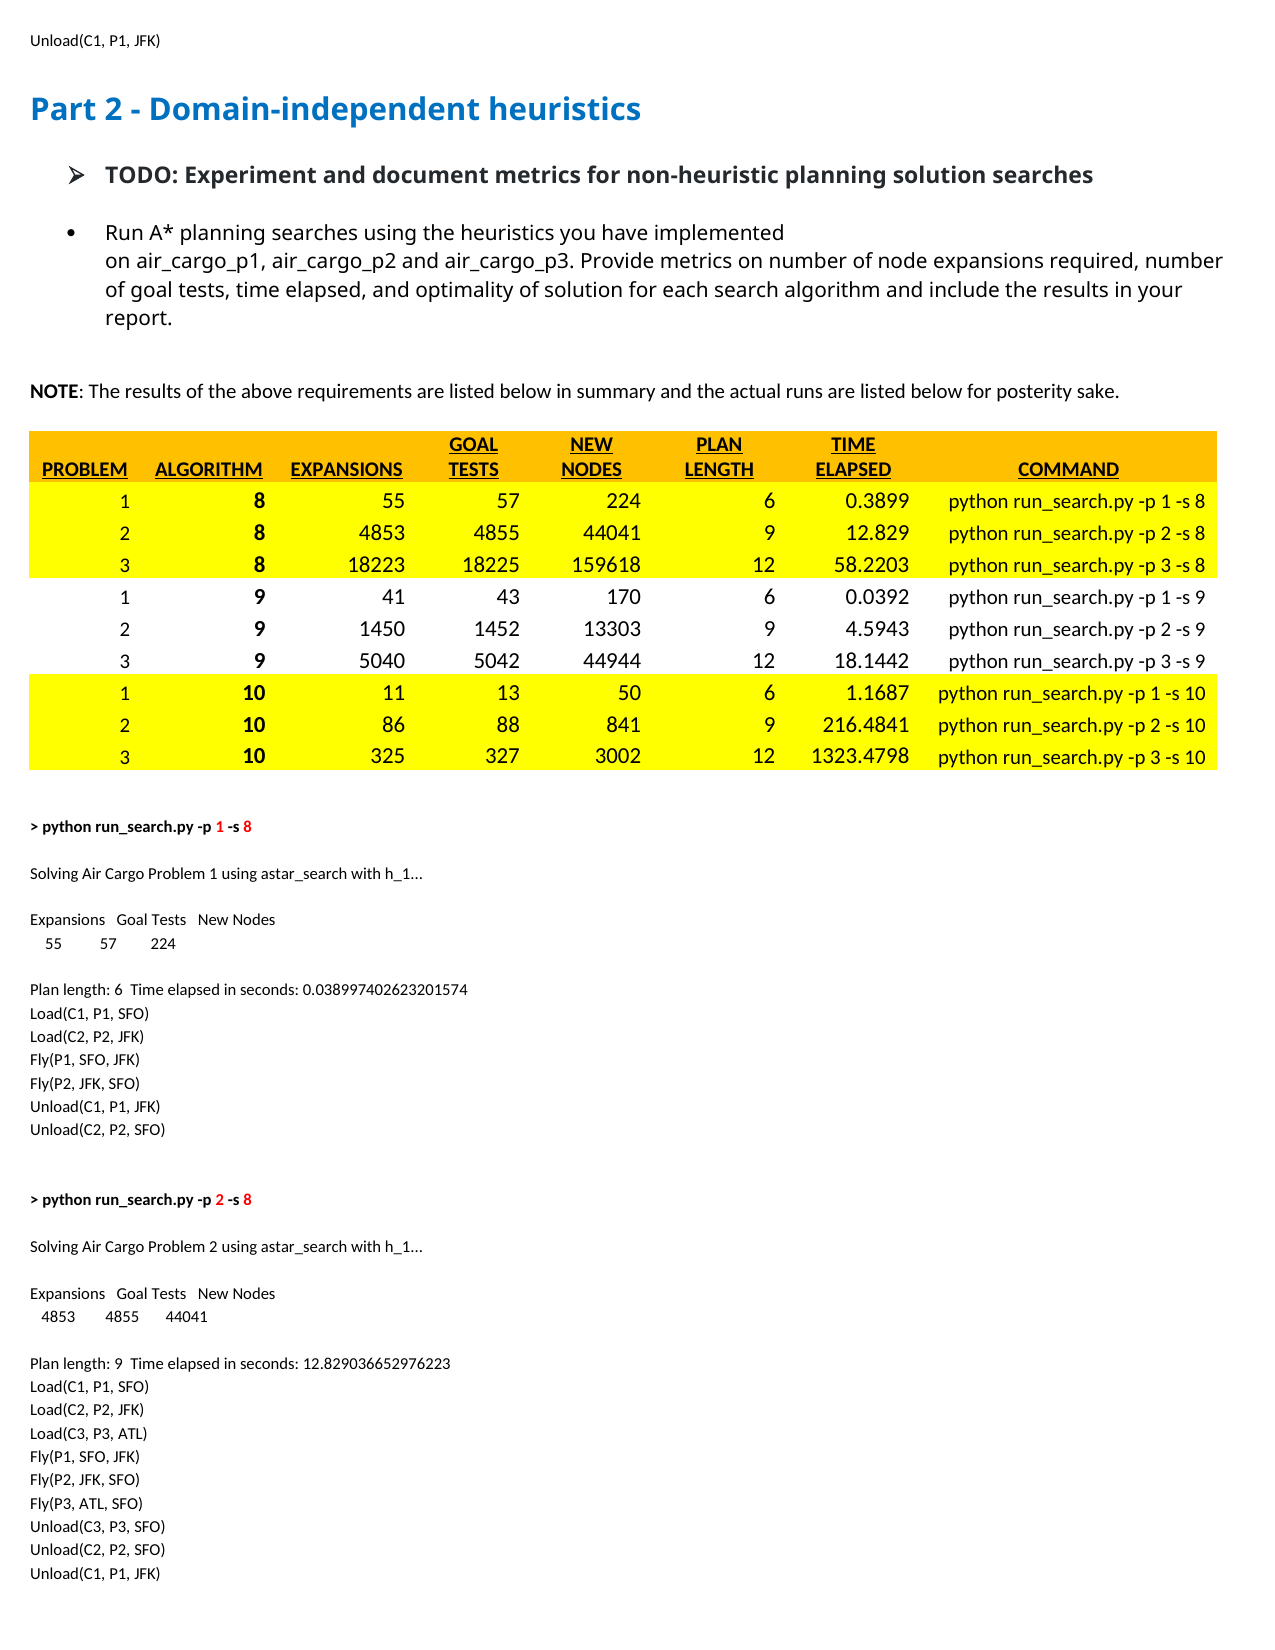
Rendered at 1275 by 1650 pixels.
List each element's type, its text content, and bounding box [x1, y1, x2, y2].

text Plan length: 6 Time elapsed in seconds: 0.038997402623201574 [30, 980, 1245, 1000]
table_cell 1 [29, 482, 141, 514]
table_cell 159618 [531, 546, 652, 578]
table_cell 13303 [531, 610, 652, 642]
table_cell 12.829 [786, 514, 920, 546]
table_cell 9 [141, 578, 276, 610]
table_cell 216.4841 [786, 706, 920, 738]
table_cell 57 [416, 482, 531, 514]
table_cell 2 [29, 610, 141, 642]
table_cell 0.3899 [786, 482, 920, 514]
text Solving Air Cargo Problem 1 using astar_search with h_1... [30, 863, 1245, 883]
table_cell 1.1687 [786, 674, 920, 706]
text Load(C1, P1, SFO) [30, 1376, 1245, 1397]
text Unload(C1, P1, JFK) [30, 1563, 1245, 1583]
table_cell 3 [29, 738, 141, 770]
table_cell 12 [652, 546, 786, 578]
table_cell 6 [652, 482, 786, 514]
table_cell 12 [652, 642, 786, 674]
table_cell 12 [652, 738, 786, 770]
table_cell 10 [141, 674, 276, 706]
table_cell python run_search.py -p 3 -s 8 [920, 546, 1217, 578]
table_cell 86 [276, 706, 416, 738]
text Load(C2, P2, JFK) [30, 1400, 1245, 1420]
text Load(C1, P1, SFO) [30, 1003, 1245, 1023]
table_cell 18.1442 [786, 642, 920, 674]
table_cell 50 [531, 674, 652, 706]
table_cell 4855 [416, 514, 531, 546]
table_cell 170 [531, 578, 652, 610]
table_cell 841 [531, 706, 652, 738]
list TODO: Experiment and document metrics for non-heuristic planning solution searches [67, 159, 1245, 190]
table_header EXPANSIONS [276, 431, 416, 482]
text Fly(P2, JFK, SFO) [30, 1073, 1245, 1093]
table_cell 4.5943 [786, 610, 920, 642]
table_cell 8 [141, 482, 276, 514]
table_cell 3 [29, 642, 141, 674]
table_cell 327 [416, 738, 531, 770]
text 55 57 224 [30, 933, 1245, 953]
text > python run_search.py -p 1 -s 8 [30, 816, 1245, 837]
table_cell 10 [141, 706, 276, 738]
table_cell 9 [141, 642, 276, 674]
table_cell 6 [652, 674, 786, 706]
table_header ALGORITHM [141, 431, 276, 482]
text Expansions Goal Tests New Nodes [30, 1283, 1245, 1303]
table_cell 43 [416, 578, 531, 610]
table_header PROBLEM [29, 431, 141, 482]
table_cell 41 [276, 578, 416, 610]
table_cell 88 [416, 706, 531, 738]
table_cell 1 [29, 674, 141, 706]
table_cell python run_search.py -p 2 -s 8 [920, 514, 1217, 546]
text Unload(C3, P3, SFO) [30, 1516, 1245, 1537]
table_cell 55 [276, 482, 416, 514]
table_cell 44041 [531, 514, 652, 546]
table_cell python run_search.py -p 3 -s 10 [920, 738, 1217, 770]
table_cell 10 [141, 738, 276, 770]
table_cell 1452 [416, 610, 531, 642]
text Unload(C2, P2, SFO) [30, 1120, 1245, 1140]
table_cell 3 [29, 546, 141, 578]
table_cell python run_search.py -p 2 -s 9 [920, 610, 1217, 642]
table_cell 3002 [531, 738, 652, 770]
table_cell 9 [652, 514, 786, 546]
table_cell 8 [141, 546, 276, 578]
table_cell 1 [29, 578, 141, 610]
text Unload(C1, P1, JFK) [30, 30, 1245, 50]
table_header COMMAND [920, 431, 1217, 482]
list Run A* planning searches using the heuristics you have implemented on air_cargo_p1, air_cargo_p2 and air_cargo_p3. Provide metrics on number of node expansions required, number of goal tests, time elapsed, and optimality of solution for each search algorithm and include the results in your report. [67, 218, 1245, 332]
text Solving Air Cargo Problem 2 using astar_search with h_1... [30, 1236, 1245, 1257]
text Plan length: 9 Time elapsed in seconds: 12.829036652976223 [30, 1353, 1245, 1373]
text Expansions Goal Tests New Nodes [30, 910, 1245, 930]
table_cell 8 [141, 514, 276, 546]
table_header GOAL TESTS [416, 431, 531, 482]
text > python run_search.py -p 2 -s 8 [30, 1190, 1245, 1210]
table_cell python run_search.py -p 1 -s 10 [920, 674, 1217, 706]
text Unload(C1, P1, JFK) [30, 1096, 1245, 1117]
table_cell 5040 [276, 642, 416, 674]
text Load(C2, P2, JFK) [30, 1026, 1245, 1047]
table_header TIME ELAPSED [786, 431, 920, 482]
table_cell 1323.4798 [786, 738, 920, 770]
table_cell python run_search.py -p 1 -s 8 [920, 482, 1217, 514]
text 4853 4855 44041 [30, 1306, 1245, 1327]
text Load(C3, P3, ATL) [30, 1423, 1245, 1443]
table_cell 2 [29, 514, 141, 546]
table_cell 13 [416, 674, 531, 706]
table_cell python run_search.py -p 2 -s 10 [920, 706, 1217, 738]
table_cell 9 [652, 610, 786, 642]
text Fly(P1, SFO, JFK) [30, 1446, 1245, 1467]
table_cell 224 [531, 482, 652, 514]
text Unload(C2, P2, SFO) [30, 1540, 1245, 1560]
table_header NEW NODES [531, 431, 652, 482]
text Fly(P2, JFK, SFO) [30, 1470, 1245, 1490]
table_cell 44944 [531, 642, 652, 674]
table_cell 9 [141, 610, 276, 642]
table_cell 6 [652, 578, 786, 610]
text NOTE: The results of the above requirements are listed below in summary and the actual runs are listed below for posterity sake. [30, 378, 1245, 404]
table_cell python run_search.py -p 3 -s 9 [920, 642, 1217, 674]
table_cell 18225 [416, 546, 531, 578]
table_cell 5042 [416, 642, 531, 674]
table_cell 4853 [276, 514, 416, 546]
subtitle Part 2 - Domain-independent heuristics [30, 87, 1245, 130]
table_cell 18223 [276, 546, 416, 578]
table_cell 1450 [276, 610, 416, 642]
table_cell 9 [652, 706, 786, 738]
table_cell 11 [276, 674, 416, 706]
table_header PLAN LENGTH [652, 431, 786, 482]
table_cell 58.2203 [786, 546, 920, 578]
table_cell python run_search.py -p 1 -s 9 [920, 578, 1217, 610]
table_cell 0.0392 [786, 578, 920, 610]
table_cell 325 [276, 738, 416, 770]
text Fly(P1, SFO, JFK) [30, 1050, 1245, 1070]
table_cell 2 [29, 706, 141, 738]
text Fly(P3, ATL, SFO) [30, 1493, 1245, 1513]
